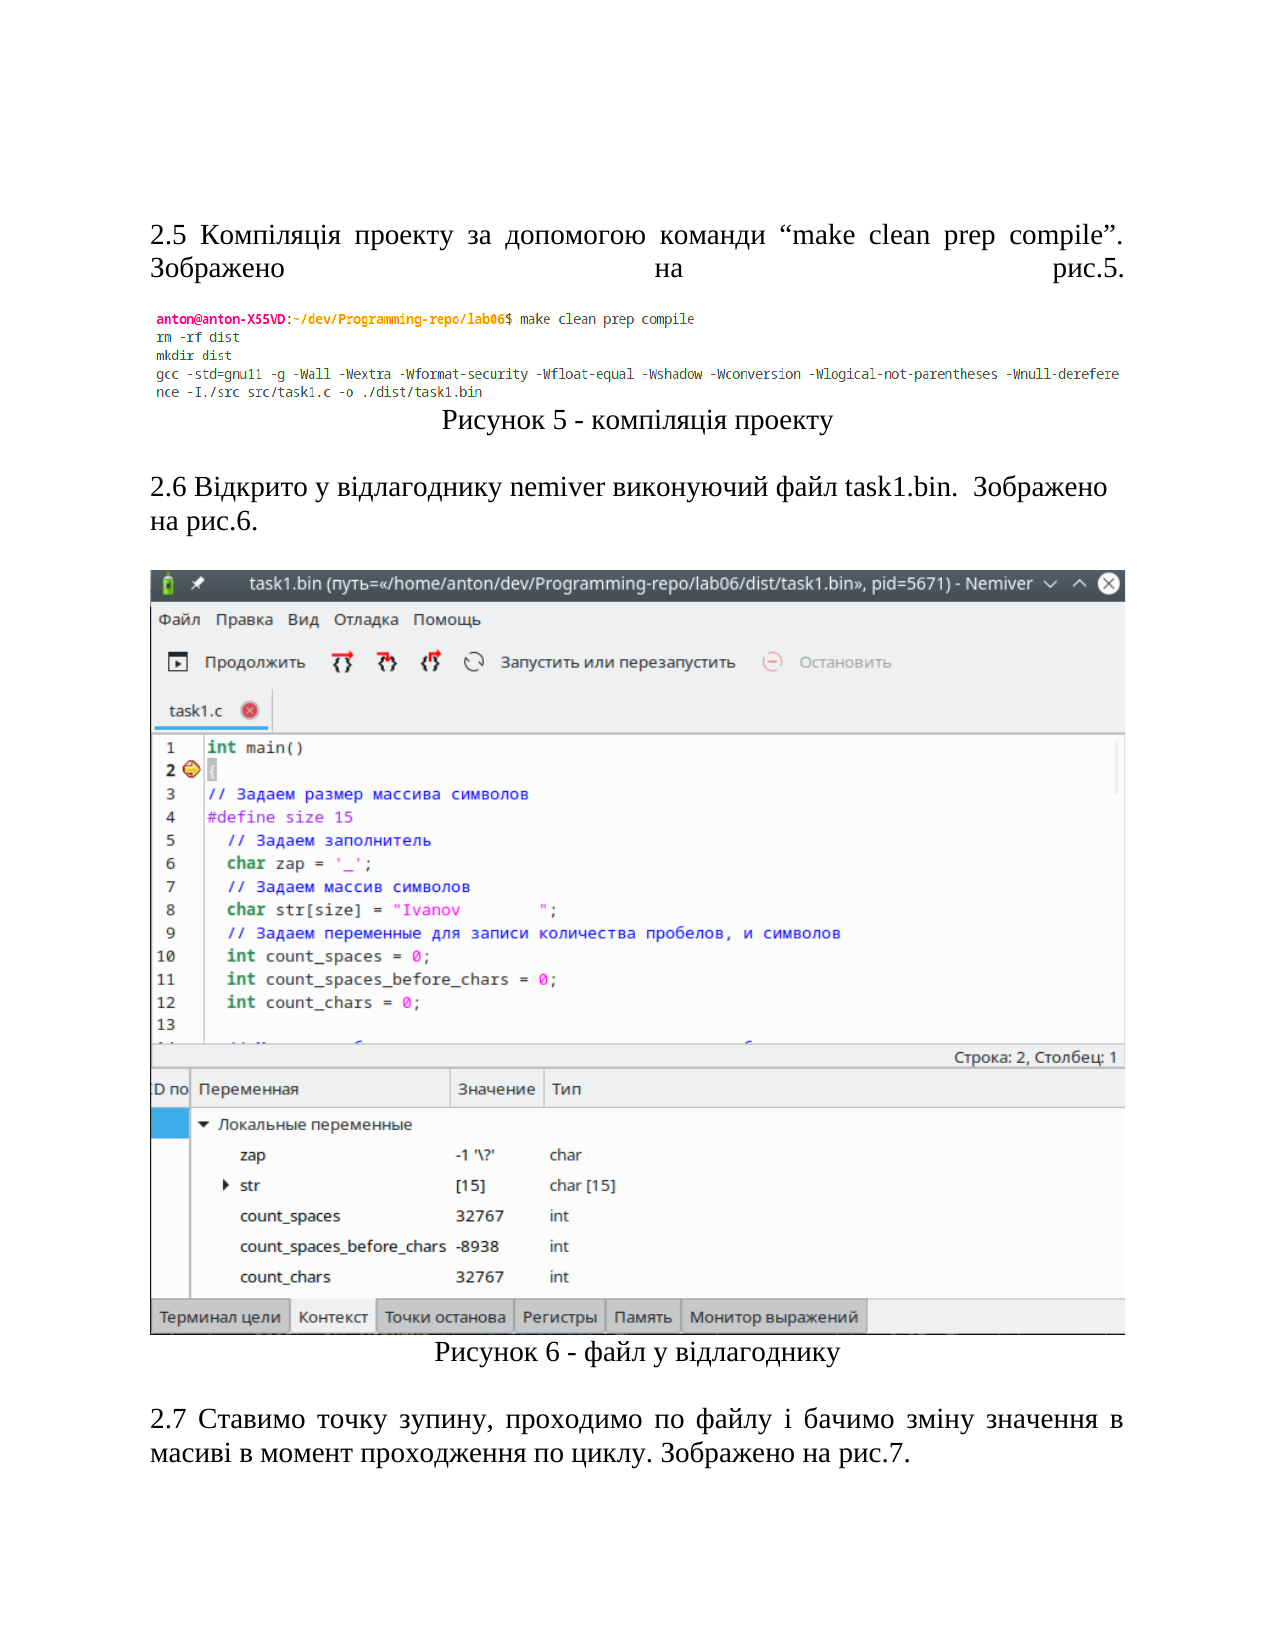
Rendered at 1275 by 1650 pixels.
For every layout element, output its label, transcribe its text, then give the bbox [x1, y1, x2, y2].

picture [150, 570, 1125, 1335]
text 2.6 Відкрито у відлагоднику nemiver виконуючий файл task1.bin. Зображено на рис.6. [150, 469, 1125, 570]
text 2.5 Компіляція проекту за допомогою команди “make clean prep compile”. Зображено на рис.5. [150, 217, 1125, 310]
text Рисунок 6 - файл у відлагоднику [150, 1335, 1125, 1368]
text 2.7 Ставимо точку зупину, проходимо по файлу і бачимо зміну значення в масиві в момент проходження по циклу. Зображено на рис.7. [150, 1402, 1125, 1469]
picture [150, 310, 1125, 403]
text Рисунок 5 - компіляція проекту [150, 403, 1125, 436]
